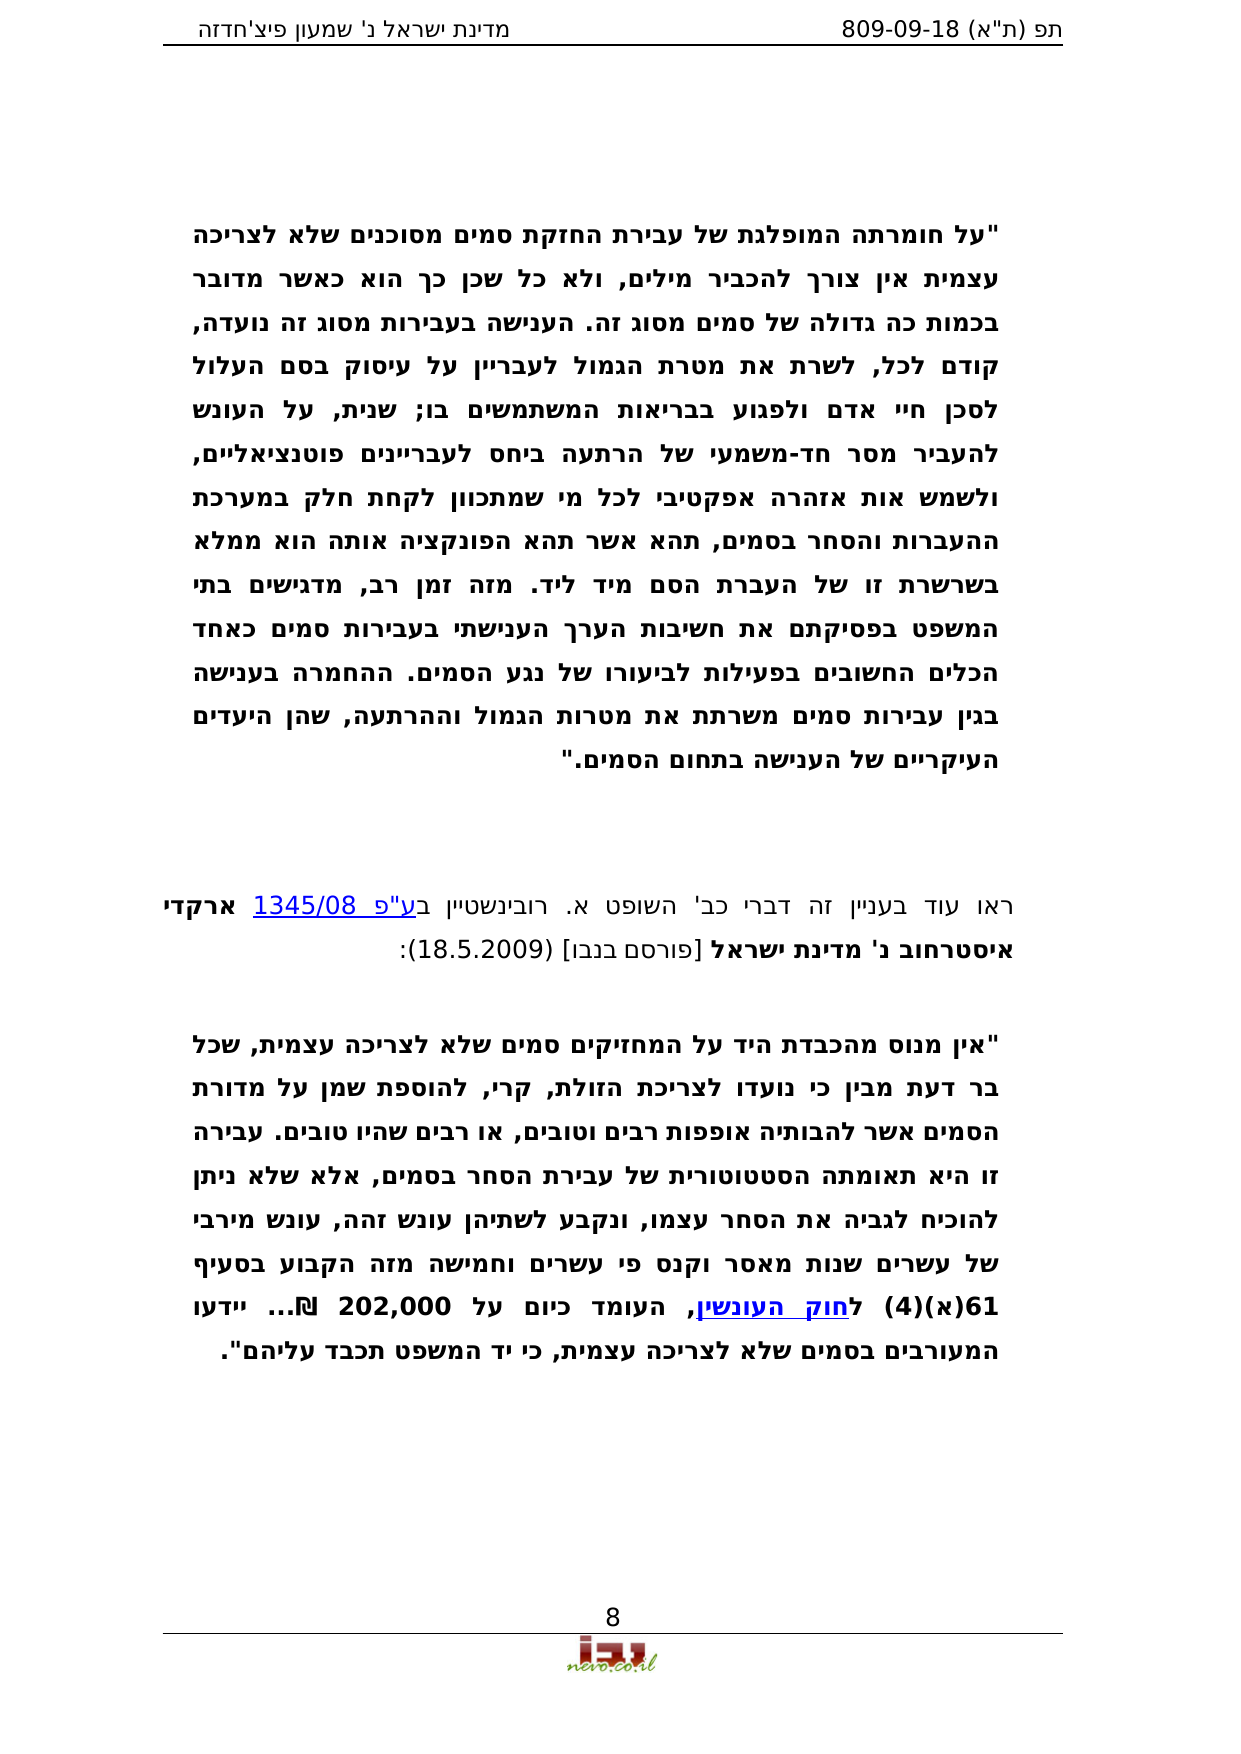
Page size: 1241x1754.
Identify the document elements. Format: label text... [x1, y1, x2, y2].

text "על חומרתה המופלגת של עבירת החזקת סמים מסוכנים שלא לצריכה עצמית אין צורך להכביר מילים, ולא כל שכן כך הוא כאשר מדובר בכמות כה גדולה של סמים מסוג זה. הענישה בעבירות מסוג זה נועדה, קודם לכל, לשרת את מטרת הגמול לעבריין על עיסוק בסם העלול לסכן חיי אדם ולפגוע בבריאות המשתמשים בו; שנית, על העונש להעביר מסר חד-משמעי של הרתעה ביחס לעבריינים פוטנציאליים, ולשמש אות אזהרה אפקטיבי לכל מי שמתכוון לקחת חלק במערכת ההעברות והסחר בסמים, תהא אשר תהא הפונקציה אותה הוא ממלא בשרשרת זו של העברת הסם מיד ליד. מזה זמן רב, מדגישים בתי המשפט בפסיקתם את חשיבות הערך הענישתי בעבירות סמים כאחד הכלים החשובים בפעילות לביעורו של נגע הסמים. ההחמרה בענישה בגין עבירות סמים משרתת את מטרות הגמול וההרתעה, שהן היעדים העיקריים של הענישה בתחום הסמים." [192, 220, 1000, 774]
text ראו עוד בעניין זה דברי כב' השופט א. רובינשטיין בע"פ 1345/08 ארקדי איסטרחוב נ' מדינת ישראל [פורסם בנבו] (18.5.2009): [162, 891, 1063, 964]
picture [567, 1635, 659, 1673]
text "אין מנוס מהכבדת היד על המחזיקים סמים שלא לצריכה עצמית, שכל בר דעת מבין כי נועדו לצריכת הזולת, קרי, להוספת שמן על מדורת הסמים אשר להבותיה אופפות רבים וטובים, או רבים שהיו טובים. עבירה זו היא תאומתה הסטטוטורית של עבירת הסחר בסמים, אלא שלא ניתן להוכיח לגביה את הסחר עצמו, ונקבע לשתיהן עונש זהה, עונש מירבי של עשרים שנות מאסר וקנס פי עשרים וחמישה מזה הקבוע בסעיף 61(א)(4) לחוק העונשין, העומד כיום על 202,000 ₪... יידעו המעורבים בסמים שלא לצריכה עצמית, כי יד המשפט תכבד עליהם". [192, 1030, 1000, 1365]
